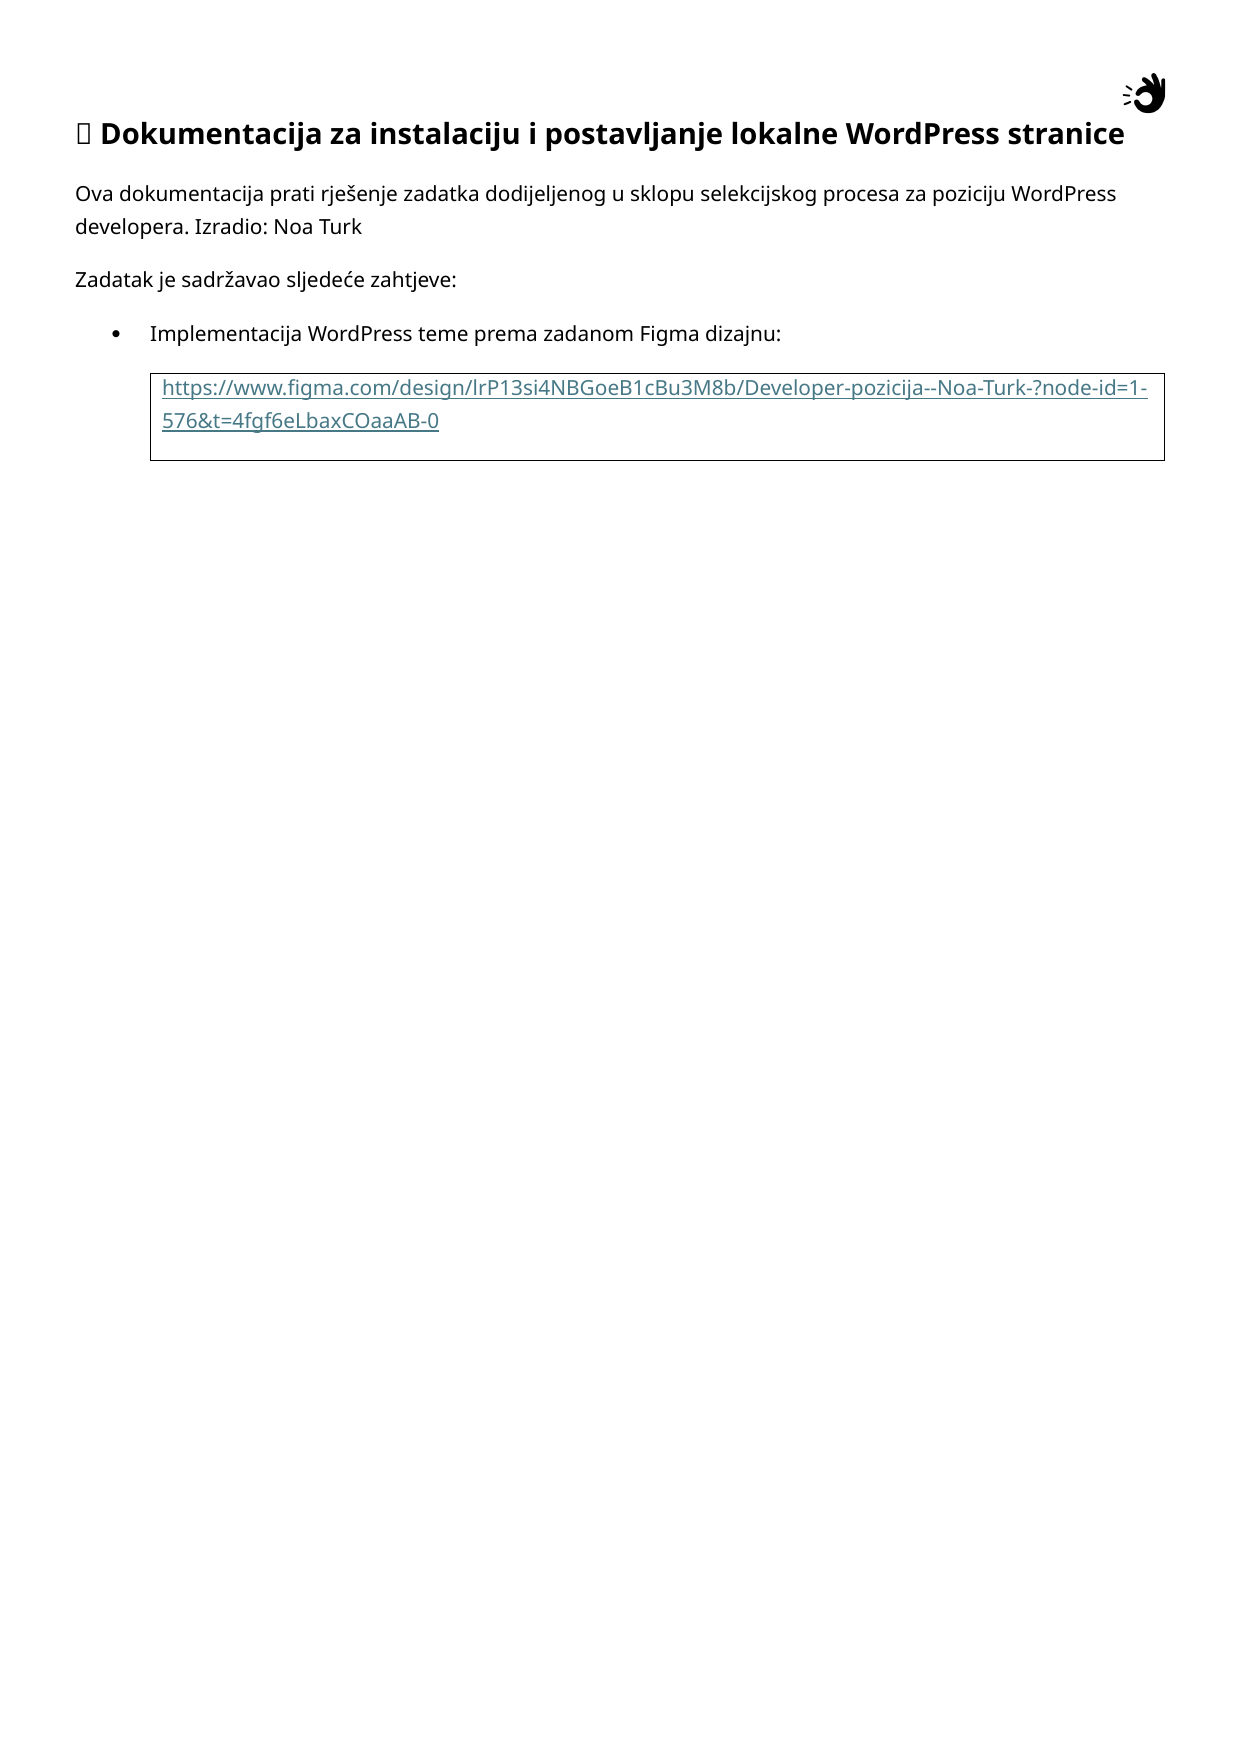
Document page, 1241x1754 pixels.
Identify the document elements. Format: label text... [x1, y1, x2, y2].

picture [1122, 73, 1166, 114]
text Ova dokumentacija prati rješenje zadatka dodijeljenog u sklopu selekcijskog procesa za poziciju WordPress developera. Izradio: Noa Turk [75, 179, 1165, 241]
subtitle 📄 Dokumentacija za instalaciju i postavljanje lokalne WordPress stranice [75, 113, 1165, 153]
text Zadatak je sadržavao sljedeće zahtjeve: [75, 266, 1165, 294]
list Implementacija WordPress teme prema zadanom Figma dizajnu: [112, 319, 1165, 347]
table_header https://www.figma.com/design/lrP13si4NBGoeB1cBu3M8b/Developer-pozicija--Noa-Turk-?node-id=1-576&t=4fgf6eLbaxCOaaAB-0 [151, 374, 1164, 460]
